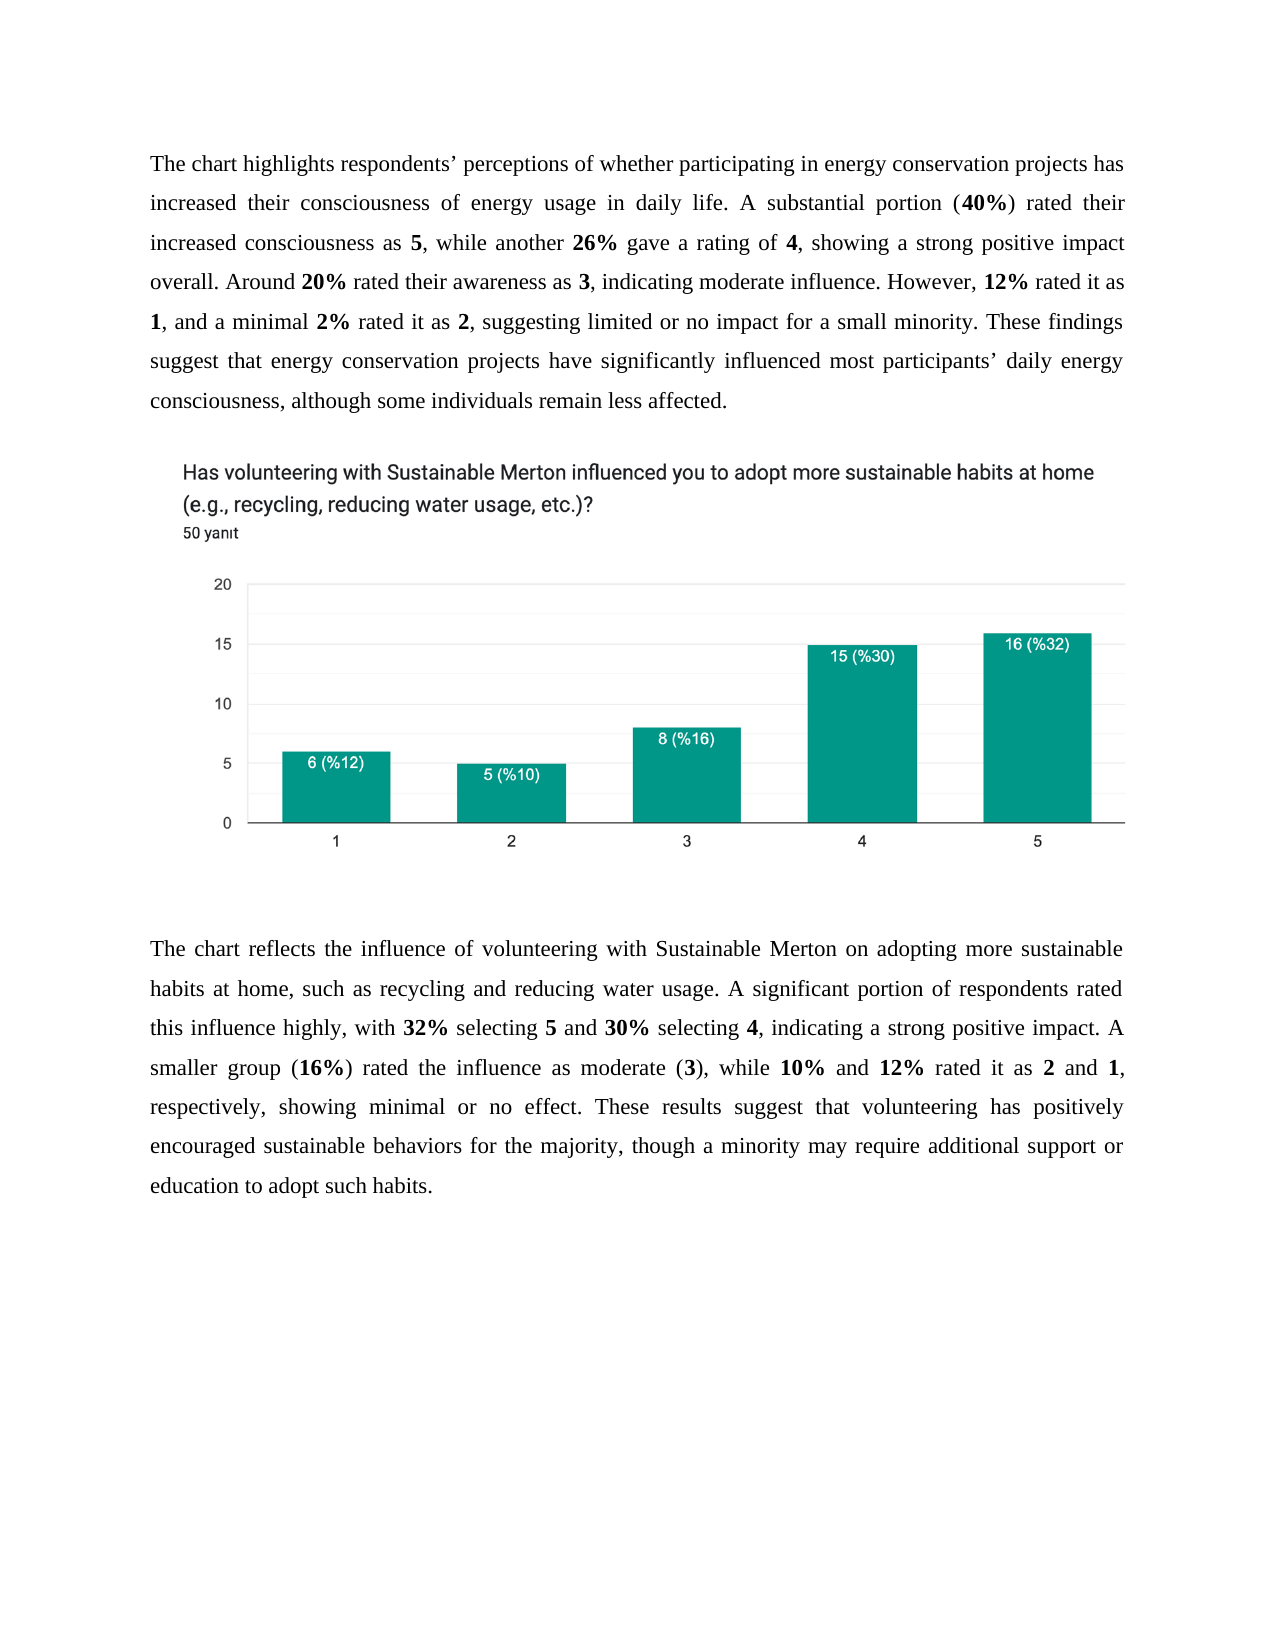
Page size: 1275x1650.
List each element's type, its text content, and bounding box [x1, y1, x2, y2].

text The chart highlights respondents’ perceptions of whether participating in energy conservation projects has increased their consciousness of energy usage in daily life. A substantial portion (40%) rated their increased consciousness as 5, while another 26% gave a rating of 4, showing a strong positive impact overall. Around 20% rated their awareness as 3, indicating moderate influence. However, 12% rated it as 1, and a minimal 2% rated it as 2, suggesting limited or no impact for a small minority. These findings suggest that energy conservation projects have significantly influenced most participants’ daily energy consciousness, although some individuals remain less affected. [150, 150, 1125, 413]
text The chart reflects the influence of volunteering with Sustainable Merton on adopting more sustainable habits at home, such as recycling and reducing water usage. A significant portion of respondents rated this influence highly, with 32% selecting 5 and 30% selecting 4, indicating a strong positive impact. A smaller group (16%) rated the influence as moderate (3), while 10% and 12% rated it as 2 and 1, respectively, showing minimal or no effect. These results suggest that volunteering has positively encouraged sustainable behaviors for the majority, though a minority may require additional support or education to adopt such habits. [150, 935, 1125, 1198]
picture [150, 426, 1125, 922]
